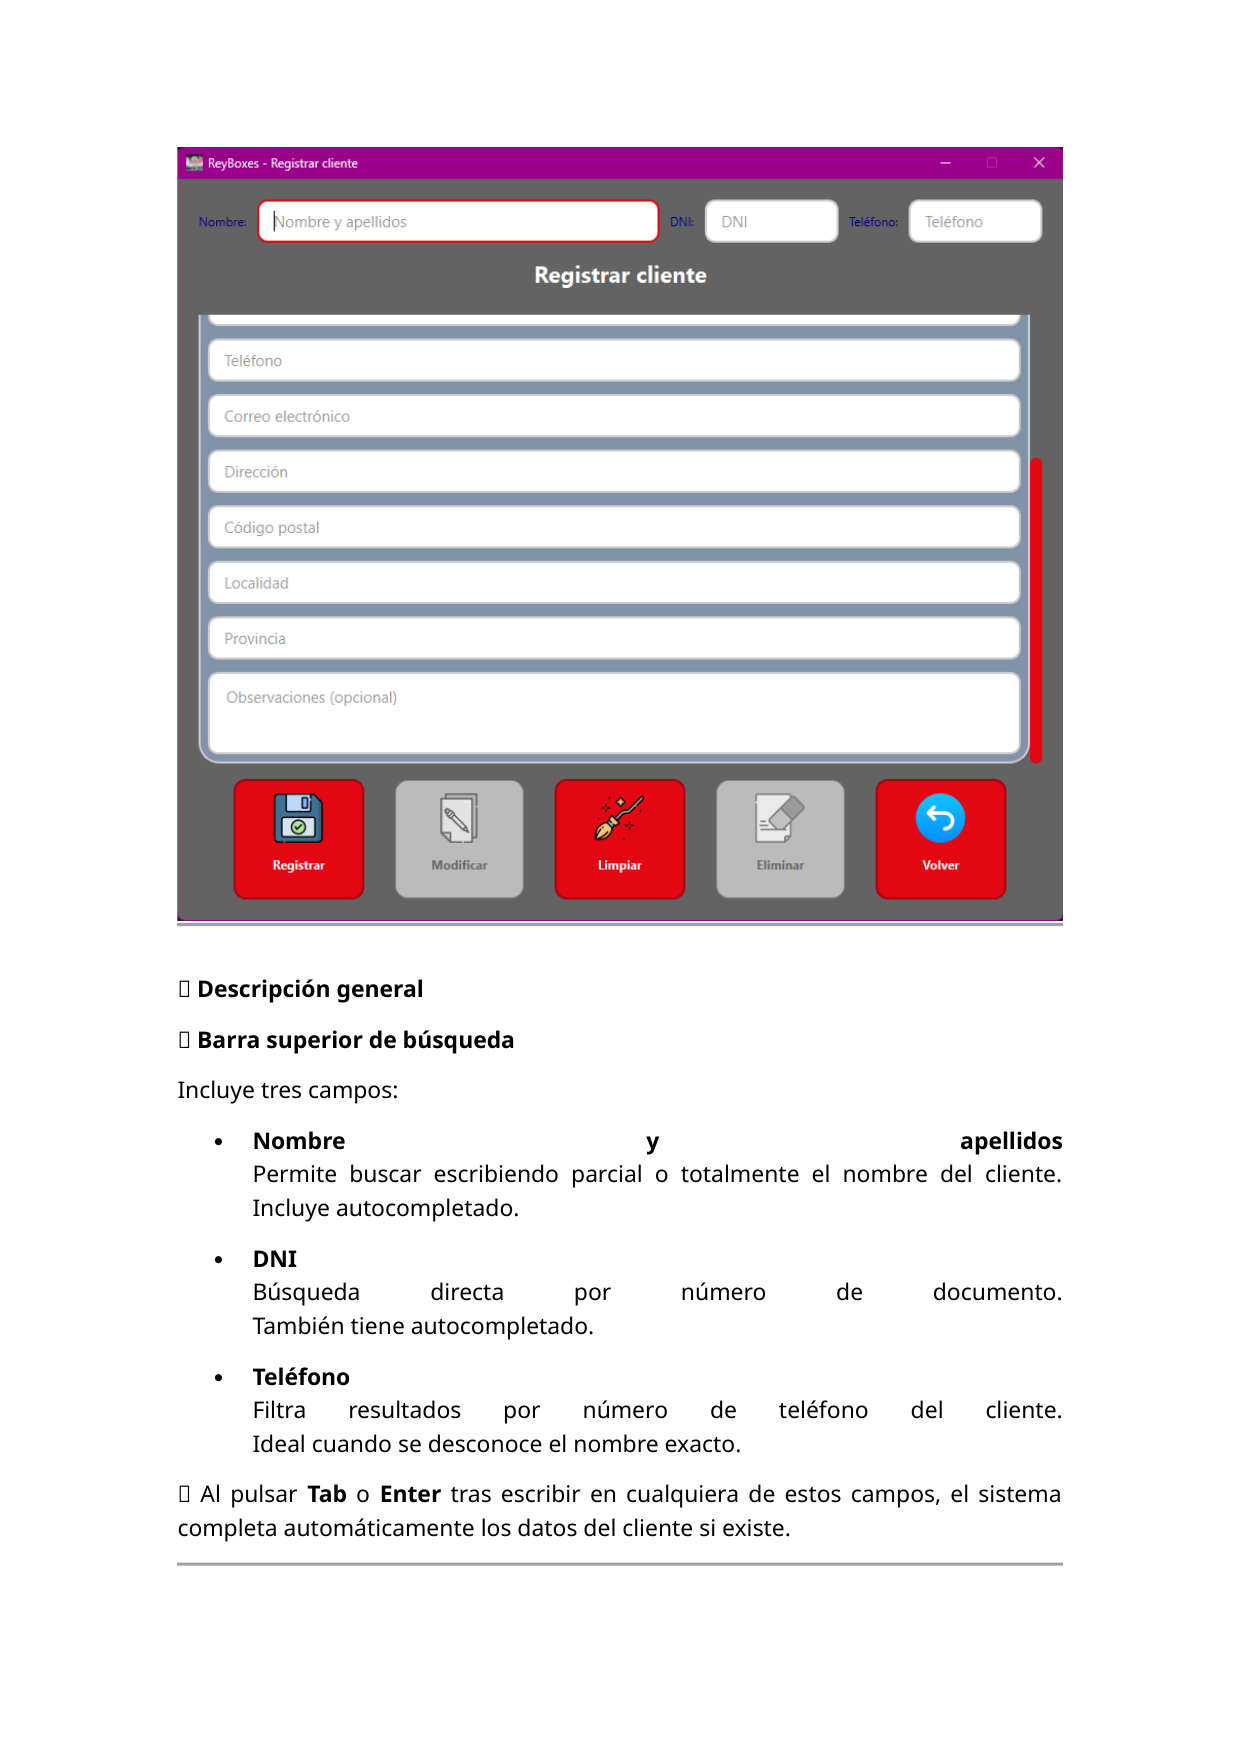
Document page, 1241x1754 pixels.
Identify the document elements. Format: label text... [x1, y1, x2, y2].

text 🧭 Descripción general [177, 973, 1063, 1004]
list DNI Búsqueda directa por número de documento. También tiene autocompletado. [215, 1242, 1063, 1341]
list Nombre y apellidos Permite buscar escribiendo parcial o totalmente el nombre del cliente. Incluye autocompletado. [215, 1124, 1063, 1223]
picture [177, 147, 1063, 921]
text 🔎 Barra superior de búsqueda [177, 1024, 1063, 1055]
text ✅ Al pulsar Tab o Enter tras escribir en cualquiera de estos campos, el sistema completa automáticamente los datos del cliente si existe. [177, 1478, 1063, 1543]
list Teléfono Filtra resultados por número de teléfono del cliente. Ideal cuando se desconoce el nombre exacto. [215, 1360, 1063, 1459]
text Incluye tres campos: [177, 1074, 1063, 1105]
